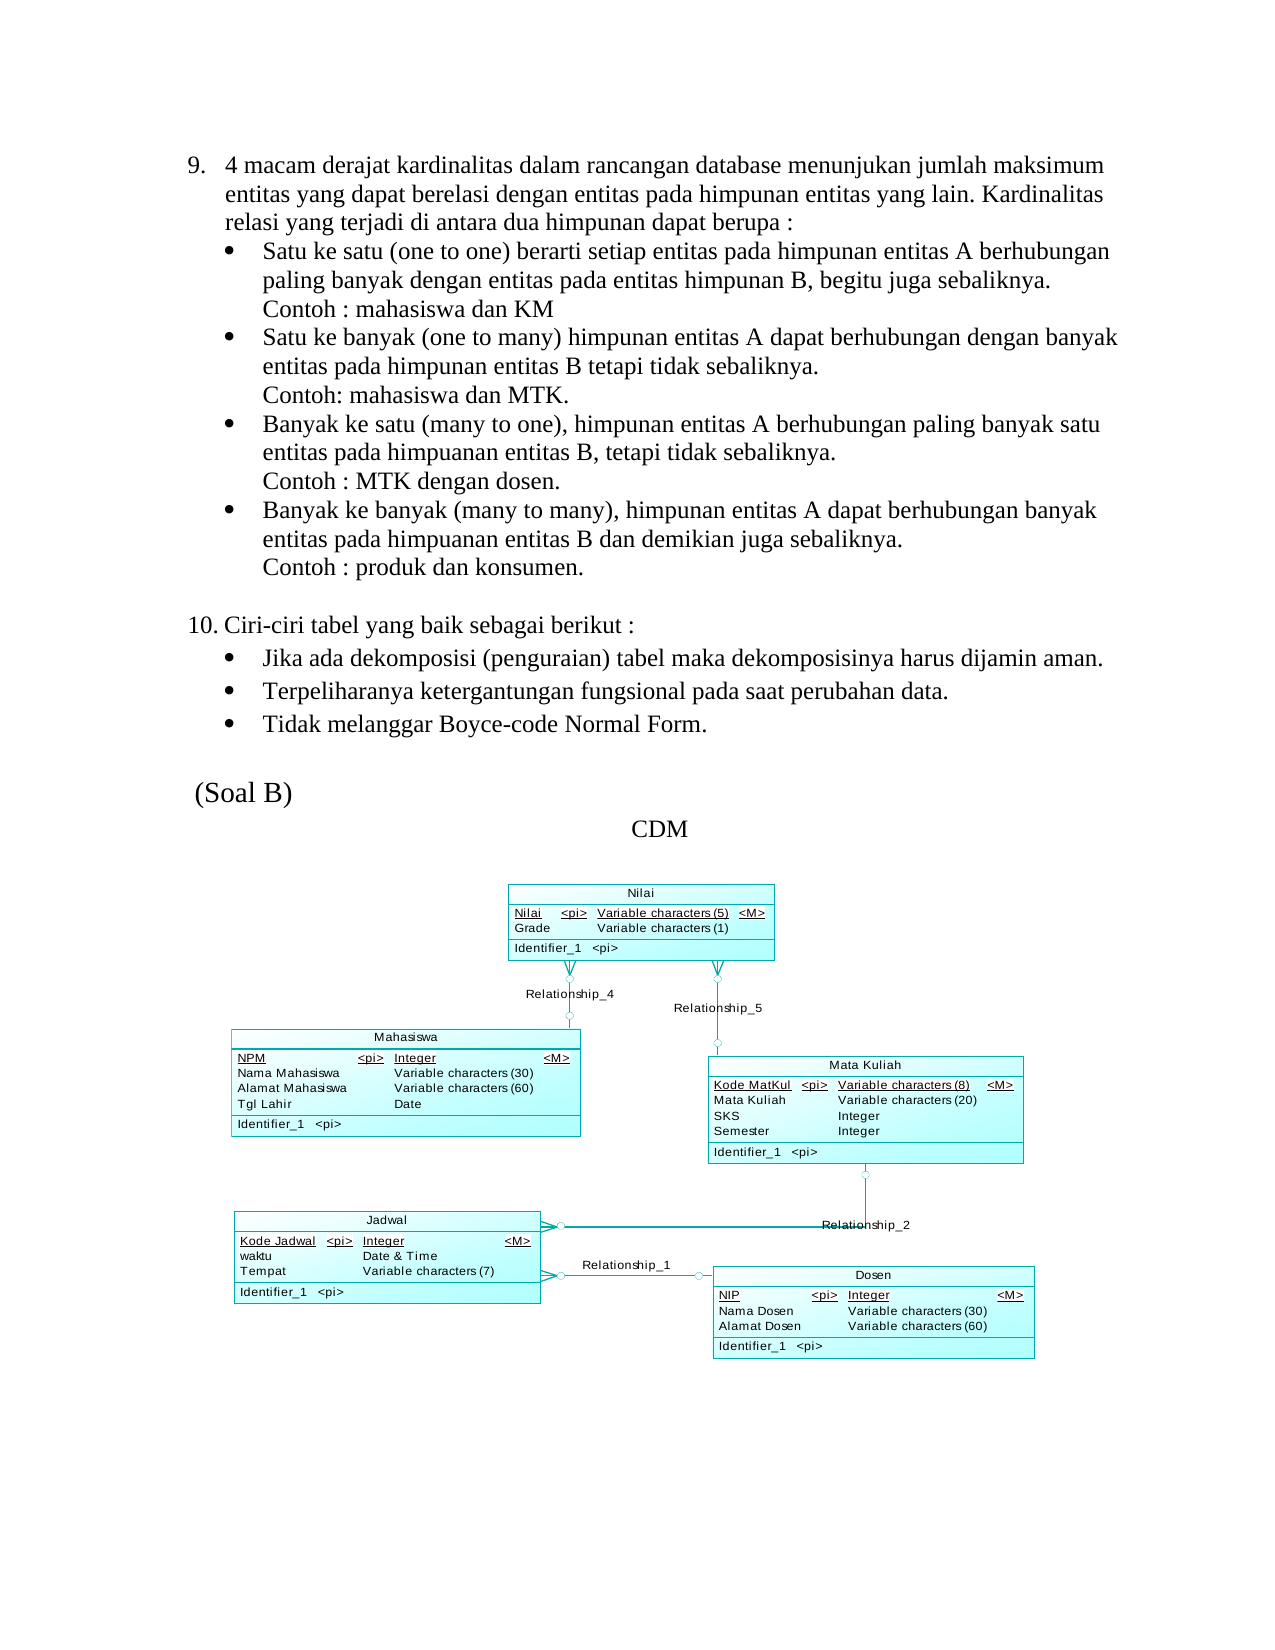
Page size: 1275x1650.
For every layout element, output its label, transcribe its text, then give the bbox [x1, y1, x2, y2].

list Satu ke satu (one to one) berarti setiap entitas pada himpunan entitas A berhubungan paling banyak dengan entitas pada entitas himpunan B, begitu juga sebaliknya. [225, 236, 1125, 294]
list 4 macam derajat kardinalitas dalam rancangan database menunjukan jumlah maksimum entitas yang dapat berelasi dengan entitas pada himpunan entitas yang lain. Kardinalitas relasi yang terjadi di antara dua himpunan dapat berupa : [187, 150, 1125, 236]
list Satu ke banyak (one to many) himpunan entitas A dapat berhubungan dengan banyak entitas pada himpunan entitas B tetapi tidak sebaliknya. [225, 322, 1125, 380]
list Contoh: mahasiswa dan MTK. [262, 380, 1125, 409]
list Contoh : mahasiswa dan KM [262, 294, 1125, 322]
list Contoh : produk dan konsumen. [262, 552, 1125, 581]
list Banyak ke satu (many to one), himpunan entitas A berhubungan paling banyak satu entitas pada himpuanan entitas B, tetapi tidak sebaliknya. [225, 409, 1125, 466]
text CDM [194, 814, 1125, 842]
list Banyak ke banyak (many to many), himpunan entitas A dapat berhubungan banyak entitas pada himpuanan entitas B dan demikian juga sebaliknya. [225, 495, 1125, 552]
list Jika ada dekomposisi (penguraian) tabel maka dekomposisinya harus dijamin aman. [225, 643, 1125, 672]
list Tidak melanggar Boyce-code Normal Form. [225, 709, 1125, 738]
text (Soal B) [194, 775, 1125, 809]
list Contoh : MTK dengan dosen. [262, 466, 1125, 495]
list Ciri-ciri tabel yang baik sebagai berikut : [187, 610, 1125, 639]
list Terpeliharanya ketergantungan fungsional pada saat perubahan data. [225, 676, 1125, 705]
